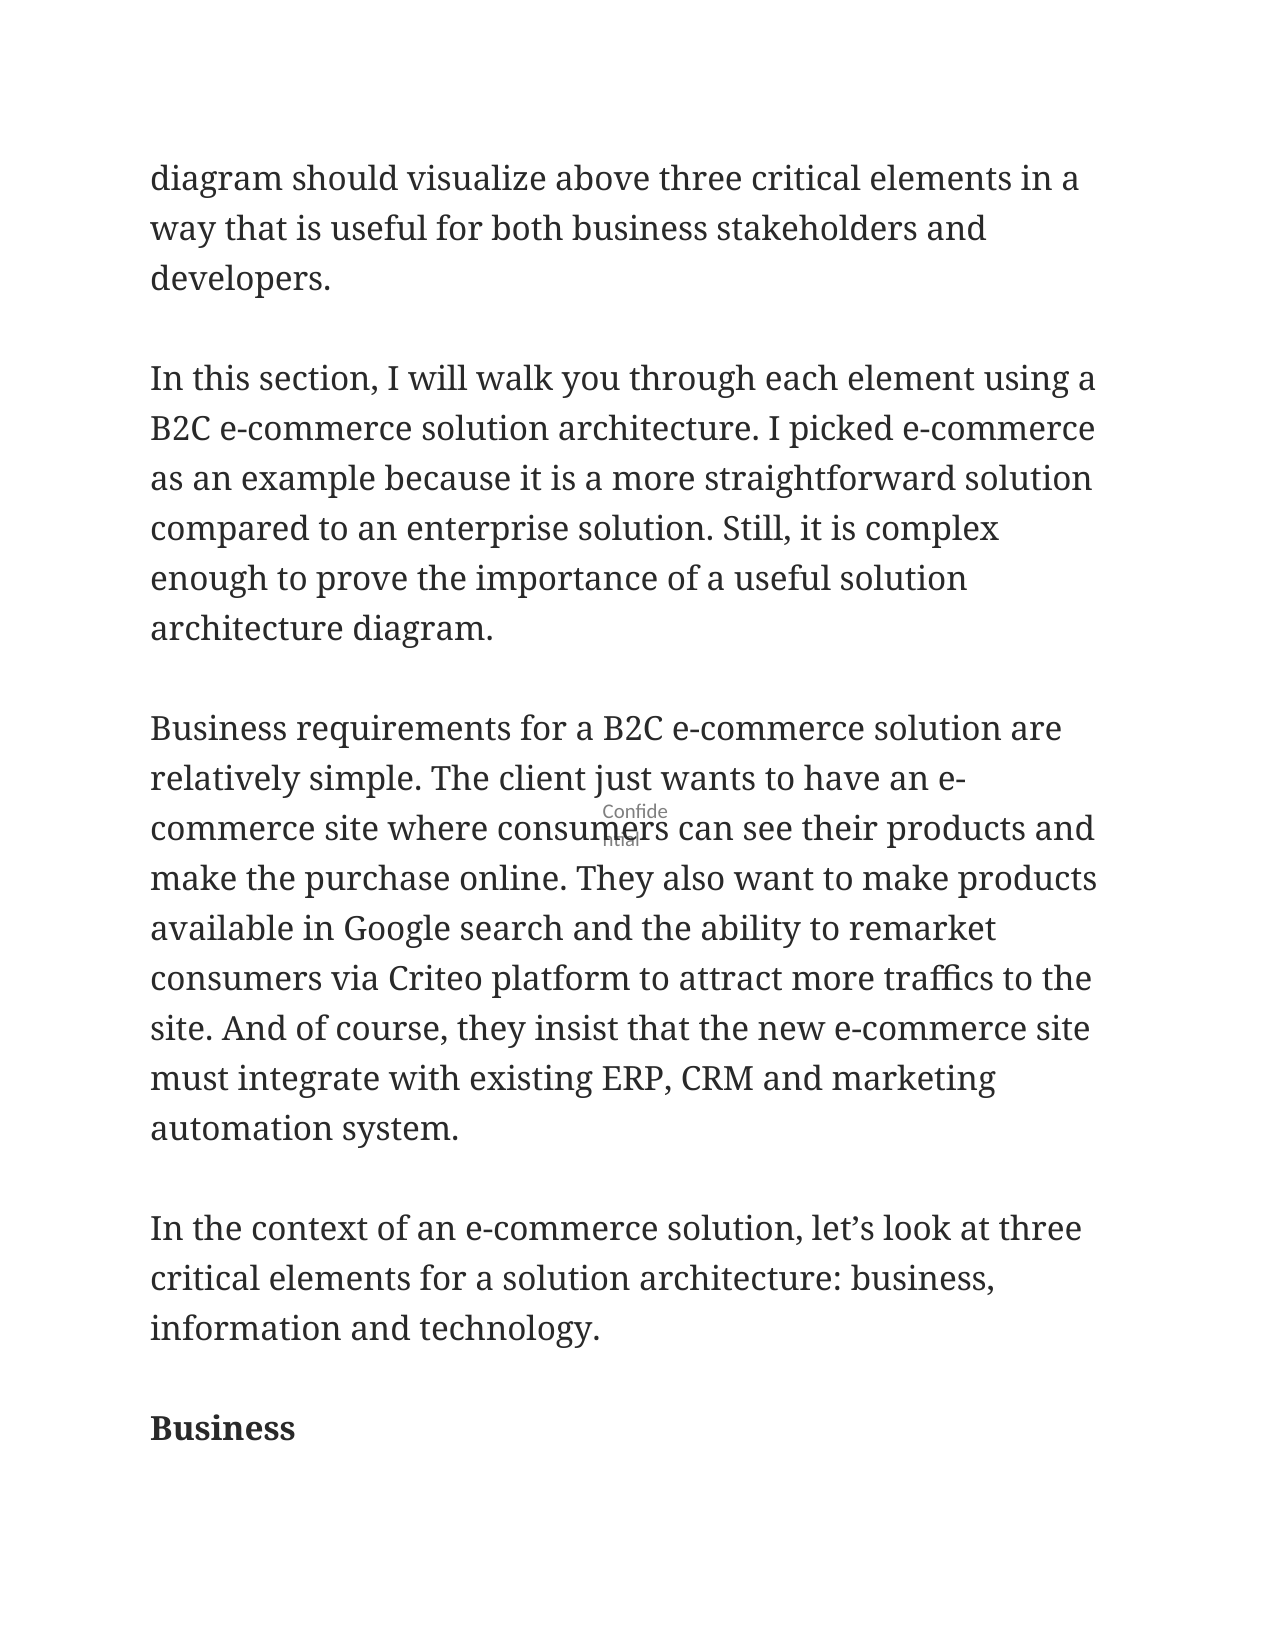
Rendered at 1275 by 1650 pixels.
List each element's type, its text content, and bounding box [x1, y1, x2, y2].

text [150, 150, 1125, 300]
text Business [150, 1400, 1125, 1450]
text In this section, I will walk you through each element using a B2C e-commerce solution architecture. I picked e-commerce as an example because it is a more straightforward solution compared to an enterprise solution. Still, it is complex enough to prove the importance of a useful solution architecture diagram. [150, 350, 1125, 650]
text In the context of an e-commerce solution, let’s look at three critical elements for a solution architecture: business, information and technology. [150, 1200, 1125, 1350]
text Business requirements for a B2C e-commerce solution are relatively simple. The client just wants to have an e-commerce site where consumers can see their products and make the purchase online. They also want to make products available in Google search and the ability to remarket consumers via Criteo platform to attract more traffics to the site. And of course, they insist that the new e-commerce site must integrate with existing ERP, CRM and marketing automation system. [150, 700, 1125, 1150]
